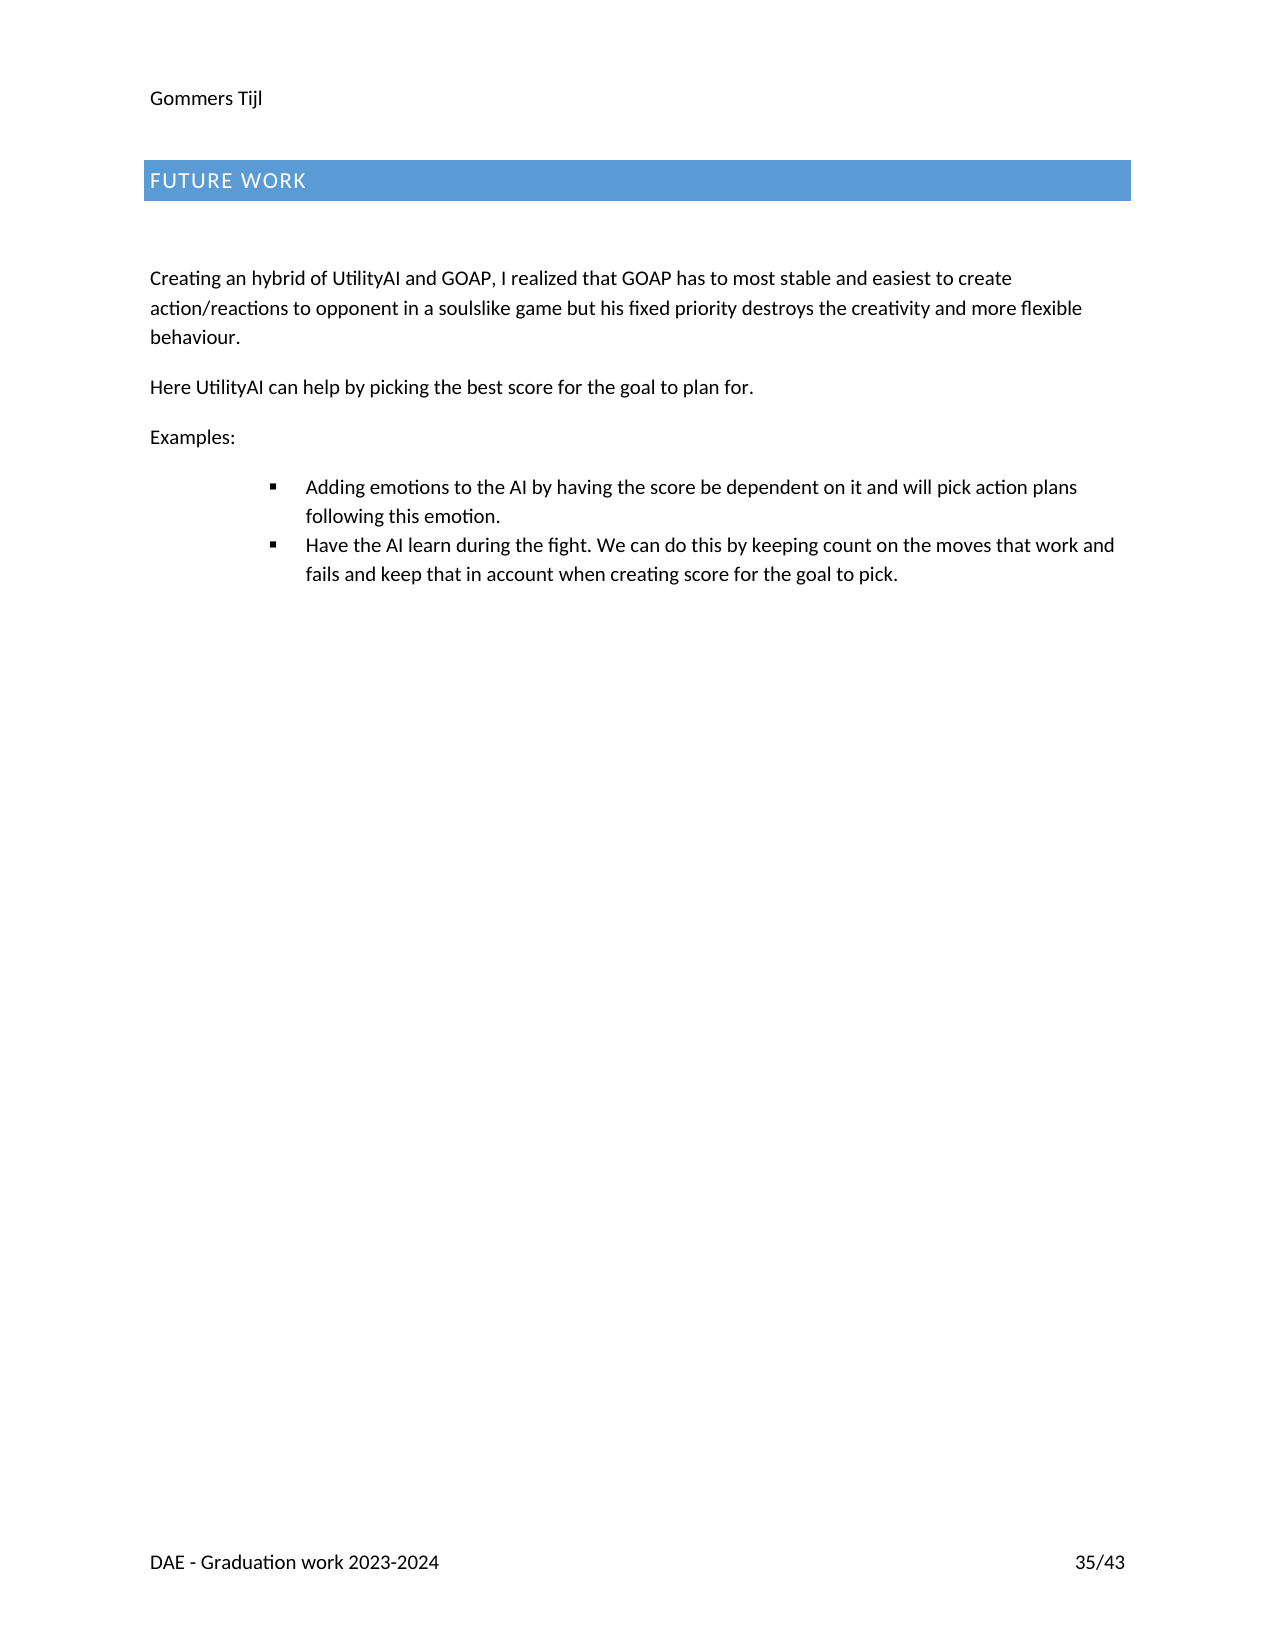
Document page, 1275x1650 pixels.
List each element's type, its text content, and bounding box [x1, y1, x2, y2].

text Creating an hybrid of UtilityAI and GOAP, I realized that GOAP has to most stable and easiest to create action/reactions to opponent in a soulslike game but his fixed priority destroys the creativity and more flexible behaviour. [150, 266, 1125, 349]
text Examples: [150, 424, 1125, 449]
list Have the AI learn during the fight. We can do this by keeping count on the moves that work and fails and keep that in account when creating score for the goal to pick. [268, 532, 1125, 587]
list Adding emotions to the AI by having the score be dependent on it and will pick action plans following this emotion. [268, 474, 1125, 528]
subtitle Future work [150, 167, 1125, 195]
text Here UtilityAI can help by picking the best score for the goal to plan for. [150, 374, 1125, 399]
